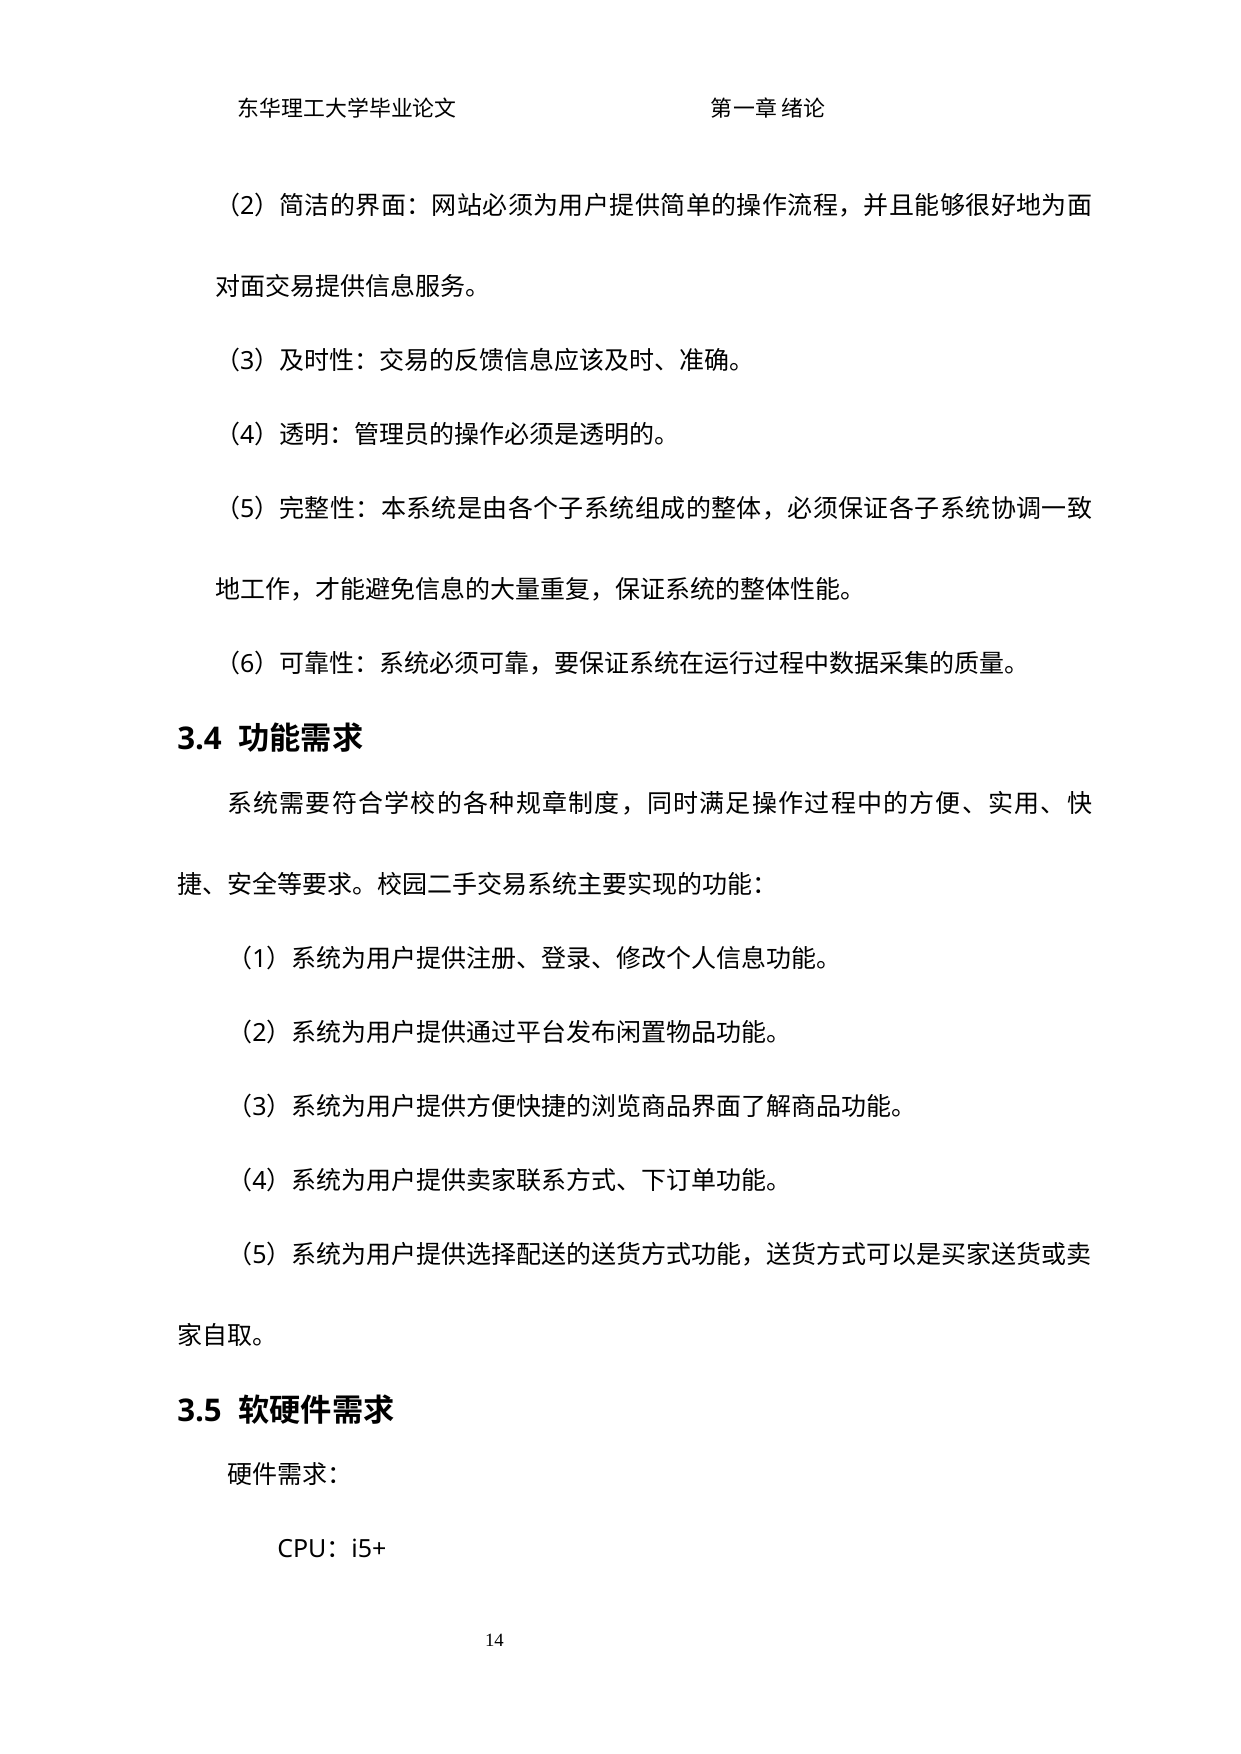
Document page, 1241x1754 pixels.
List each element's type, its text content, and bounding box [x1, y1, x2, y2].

list 系统为用户提供注册、登录、修改个人信息功能。 [177, 924, 1093, 989]
list 系统为用户提供选择配送的送货方式功能，送货方式可以是买家送货或卖家自取。 [177, 1220, 1093, 1366]
list 系统为用户提供卖家联系方式、下订单功能。 [177, 1146, 1093, 1211]
list 完整性：本系统是由各个子系统组成的整体，必须保证各子系统协调一致地工作，才能避免信息的大量重复，保证系统的整体性能。 [215, 474, 1093, 621]
list 3.4 功能需求 [177, 704, 1093, 769]
list CPU：i5+ [177, 1514, 1093, 1579]
list 简洁的界面：网站必须为用户提供简单的操作流程，并且能够很好地为面对面交易提供信息服务。 [215, 171, 1093, 317]
list 系统需要符合学校的各种规章制度，同时满足操作过程中的方便、实用、快捷、安全等要求。校园二手交易系统主要实现的功能： [177, 769, 1093, 915]
list 及时性：交易的反馈信息应该及时、准确。 [215, 326, 1093, 391]
list 可靠性：系统必须可靠，要保证系统在运行过程中数据采集的质量。 [215, 629, 1093, 694]
list 3.5 软硬件需求 [177, 1376, 1093, 1441]
list 透明：管理员的操作必须是透明的。 [215, 400, 1093, 465]
list 系统为用户提供方便快捷的浏览商品界面了解商品功能。 [177, 1072, 1093, 1137]
list 硬件需求： [177, 1441, 1093, 1506]
list 系统为用户提供通过平台发布闲置物品功能。 [177, 998, 1093, 1063]
